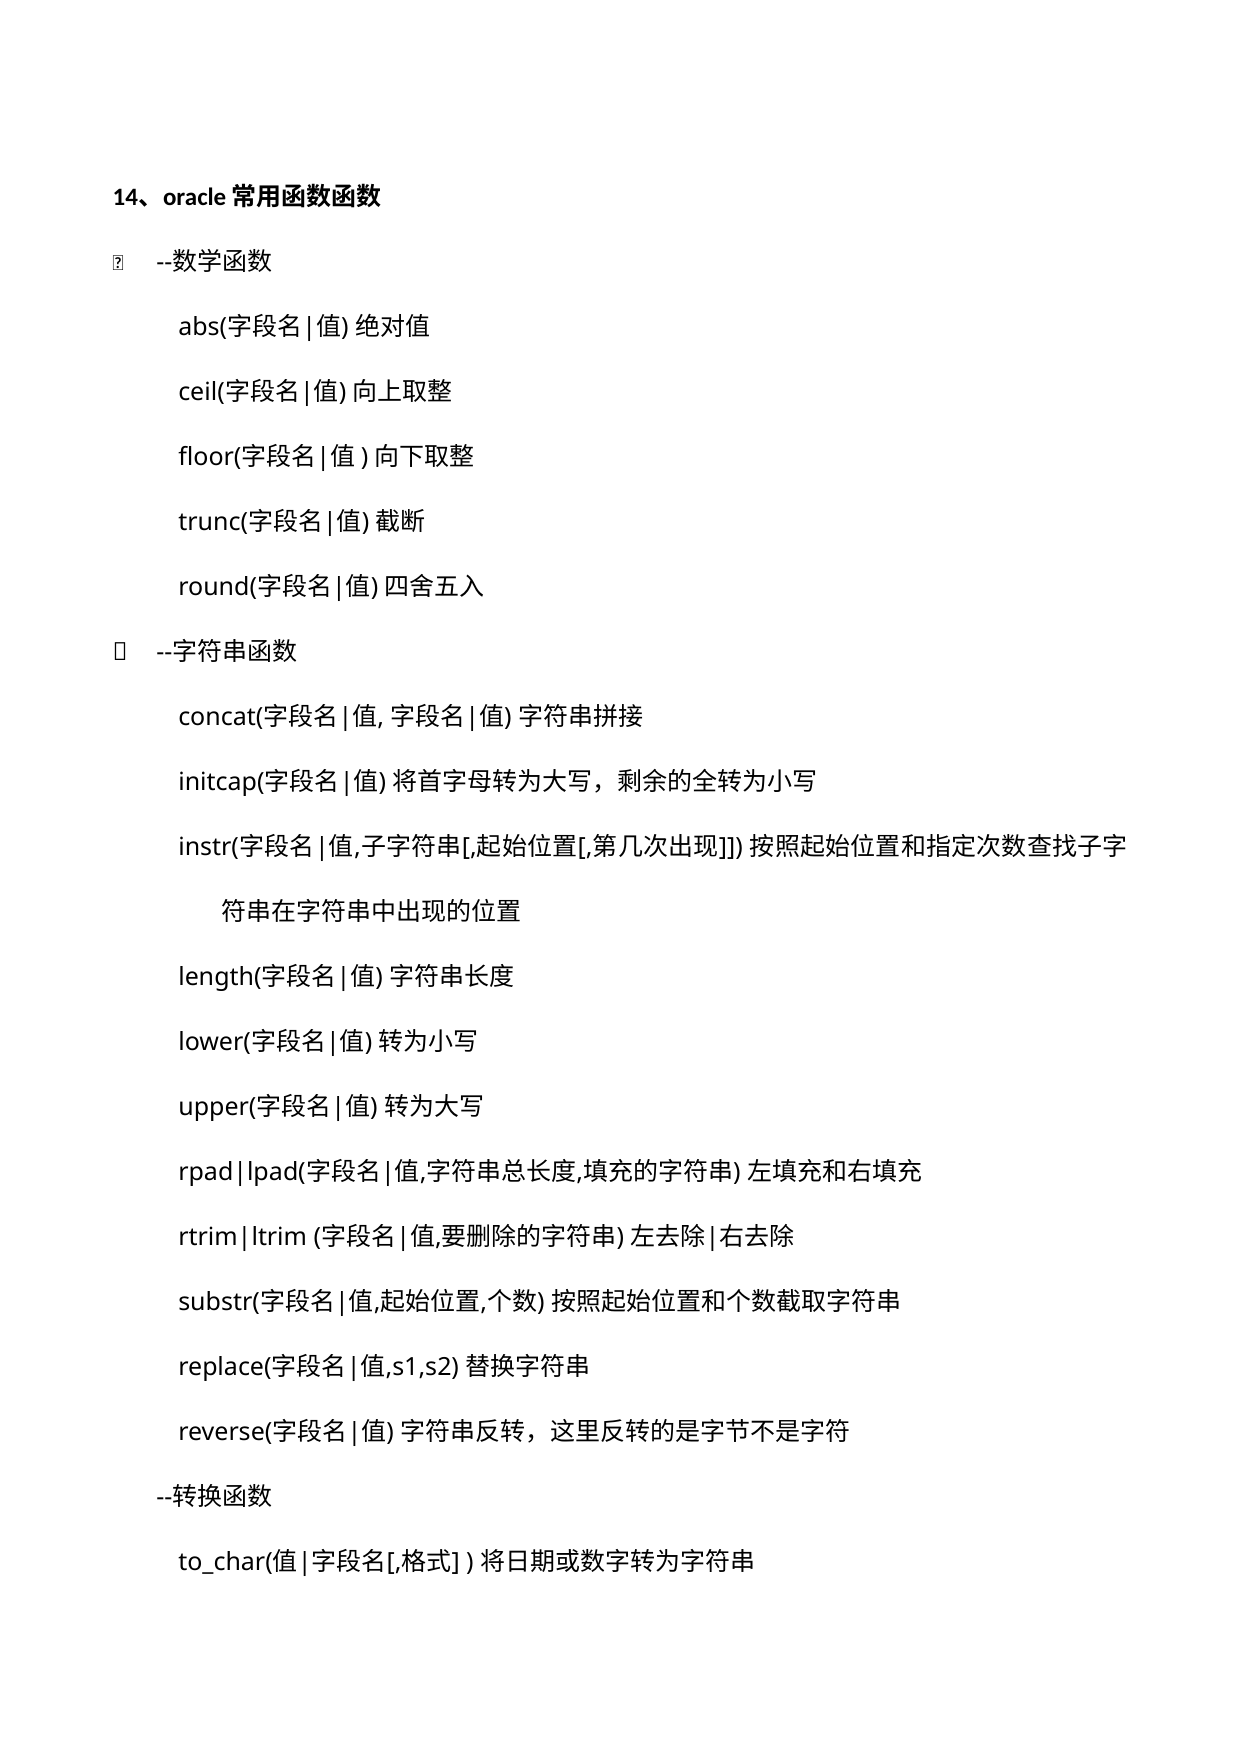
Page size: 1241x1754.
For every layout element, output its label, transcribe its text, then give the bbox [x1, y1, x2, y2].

list 14、oracle常用函数函数 [112, 162, 1128, 227]
text trunc(字段名|值) 截断 [178, 487, 1128, 552]
text rtrim|ltrim (字段名|值,要删除的字符串) 左去除|右去除 [178, 1202, 1128, 1267]
text lower(字段名|值) 转为小写 [178, 1007, 1128, 1072]
text  --字符串函数 [112, 617, 1128, 682]
text abs(字段名|值) 绝对值 [178, 292, 1128, 357]
text reverse(字段名|值) 字符串反转，这里反转的是字节不是字符 [178, 1397, 1128, 1462]
text floor(字段名|值 ) 向下取整 [178, 422, 1128, 487]
text  --数学函数 [112, 227, 1128, 292]
text length(字段名|值) 字符串长度 [178, 942, 1128, 1007]
text initcap(字段名|值) 将首字母转为大写，剩余的全转为小写 [178, 747, 1128, 812]
text upper(字段名|值) 转为大写 [178, 1072, 1128, 1137]
text to_char(值|字段名[,格式] ) 将日期或数字转为字符串 [178, 1527, 1128, 1592]
text ceil(字段名|值) 向上取整 [178, 357, 1128, 422]
text concat(字段名|值, 字段名|值) 字符串拼接 [178, 682, 1128, 747]
text instr(字段名|值,子字符串[,起始位置[,第几次出现]]) 按照起始位置和指定次数查找子字符串在字符串中出现的位置 [178, 812, 1128, 942]
text substr(字段名|值,起始位置,个数) 按照起始位置和个数截取字符串 [178, 1267, 1128, 1332]
text rpad|lpad(字段名|值,字符串总长度,填充的字符串) 左填充和右填充 [178, 1137, 1128, 1202]
text replace(字段名|值,s1,s2) 替换字符串 [178, 1332, 1128, 1397]
text --转换函数 [112, 1462, 1128, 1527]
text round(字段名|值) 四舍五入 [178, 552, 1128, 617]
